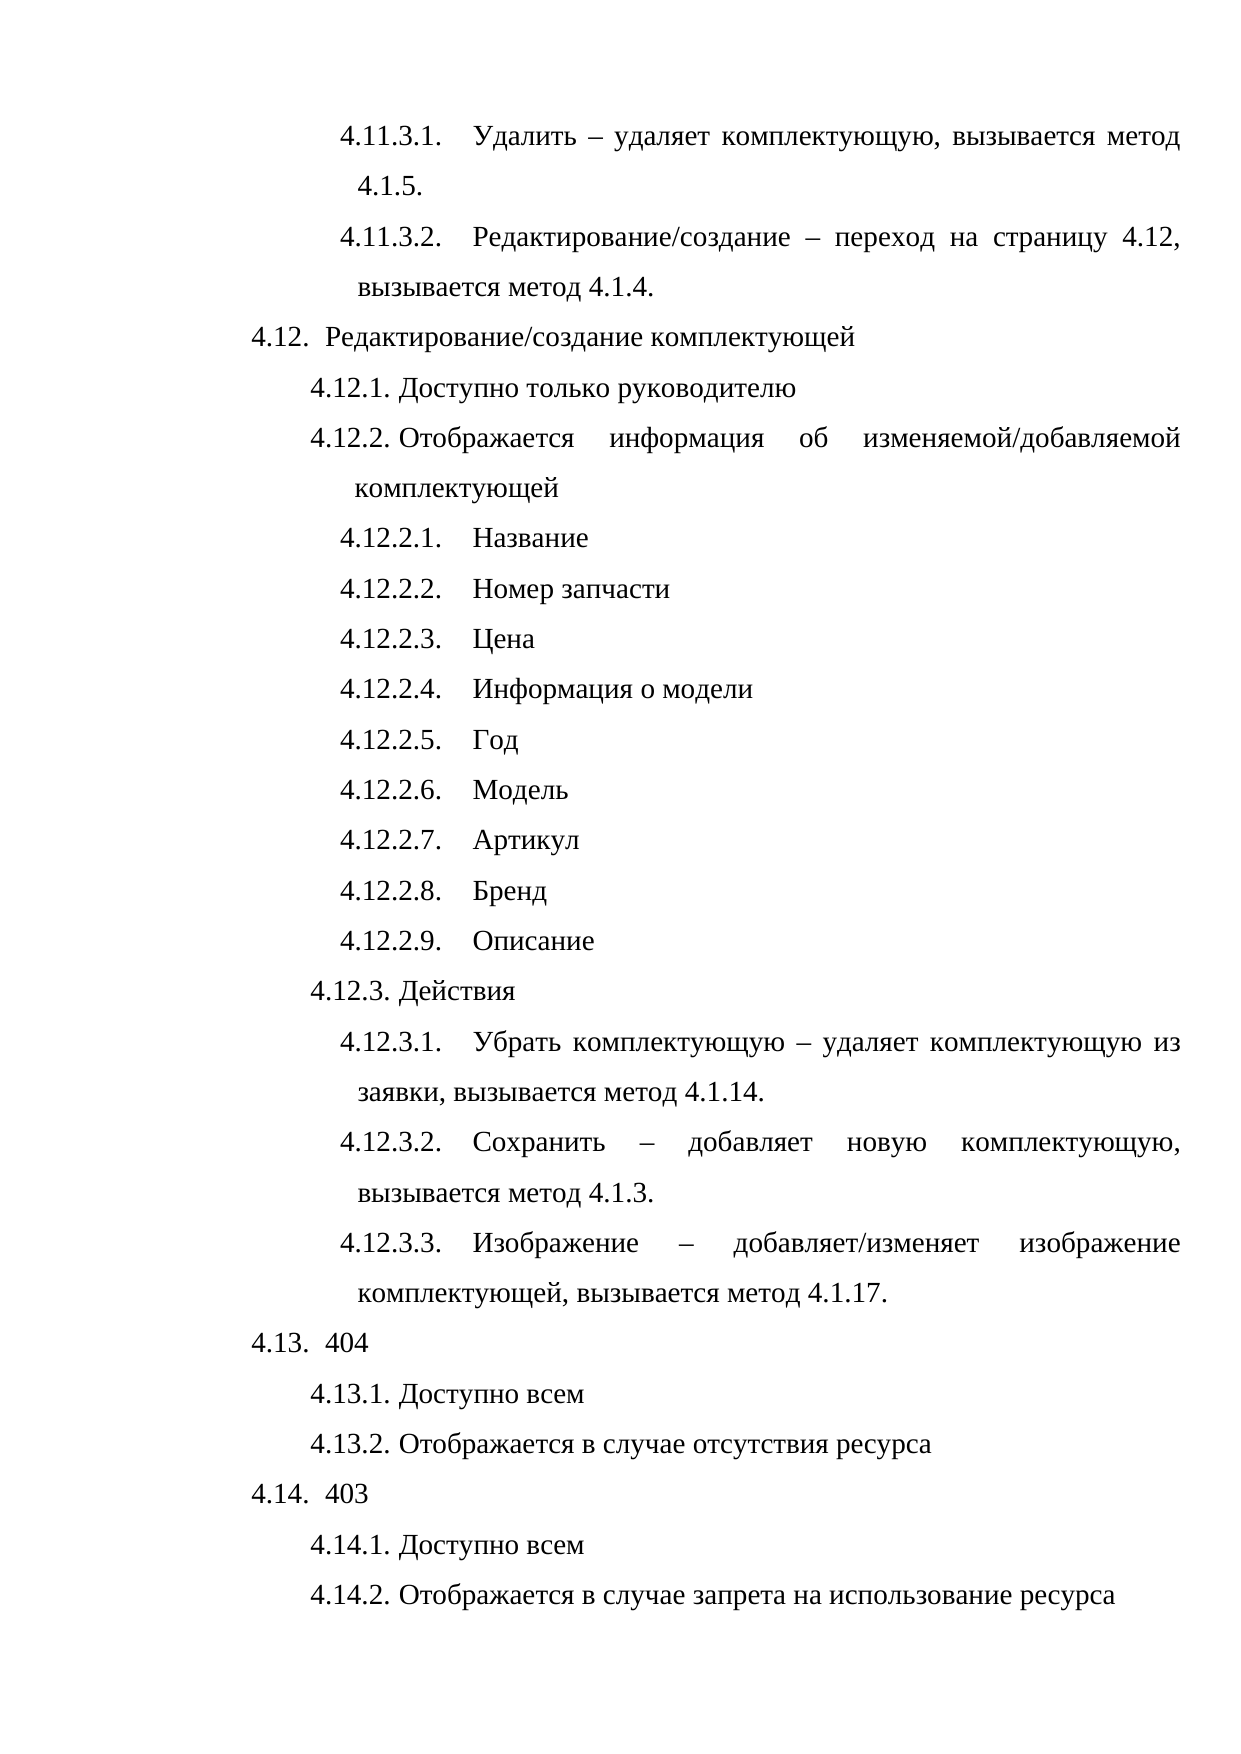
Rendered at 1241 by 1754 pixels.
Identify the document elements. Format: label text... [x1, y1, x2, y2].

list 404 [251, 1326, 1181, 1359]
list Отображается в случае запрета на использование ресурса [310, 1577, 1181, 1611]
list Доступно всем [310, 1527, 1181, 1560]
list 403 [251, 1477, 1181, 1510]
list Действия [310, 973, 1181, 1007]
list Цена [340, 621, 1181, 655]
list Удалить – удаляет комплектующую, вызывается метод 4.1.5. [340, 118, 1181, 202]
list Доступно всем [310, 1376, 1181, 1409]
list Редактирование/создание комплектующей [251, 319, 1181, 353]
list Номер запчасти [340, 571, 1181, 604]
list Отображается информация об изменяемой/добавляемой комплектующей [310, 420, 1181, 504]
list Бренд [340, 873, 1181, 906]
list Описание [340, 923, 1181, 957]
list Информация о модели [340, 672, 1181, 705]
list Название [340, 521, 1181, 554]
list Доступно только руководителю [310, 370, 1181, 403]
list Редактирование/создание – переход на страницу 4.12, вызывается метод 4.1.4. [340, 219, 1181, 303]
list Изображение – добавляет/изменяет изображение комплектующей, вызывается метод 4.1.17. [340, 1225, 1181, 1309]
list Убрать комплектующую – удаляет комплектующую из заявки, вызывается метод 4.1.14. [340, 1024, 1181, 1108]
list Отображается в случае отсутствия ресурса [310, 1426, 1181, 1460]
list Сохранить – добавляет новую комплектующую, вызывается метод 4.1.3. [340, 1124, 1181, 1208]
list Артикул [340, 822, 1181, 856]
list Год [340, 722, 1181, 755]
list Модель [340, 772, 1181, 806]
